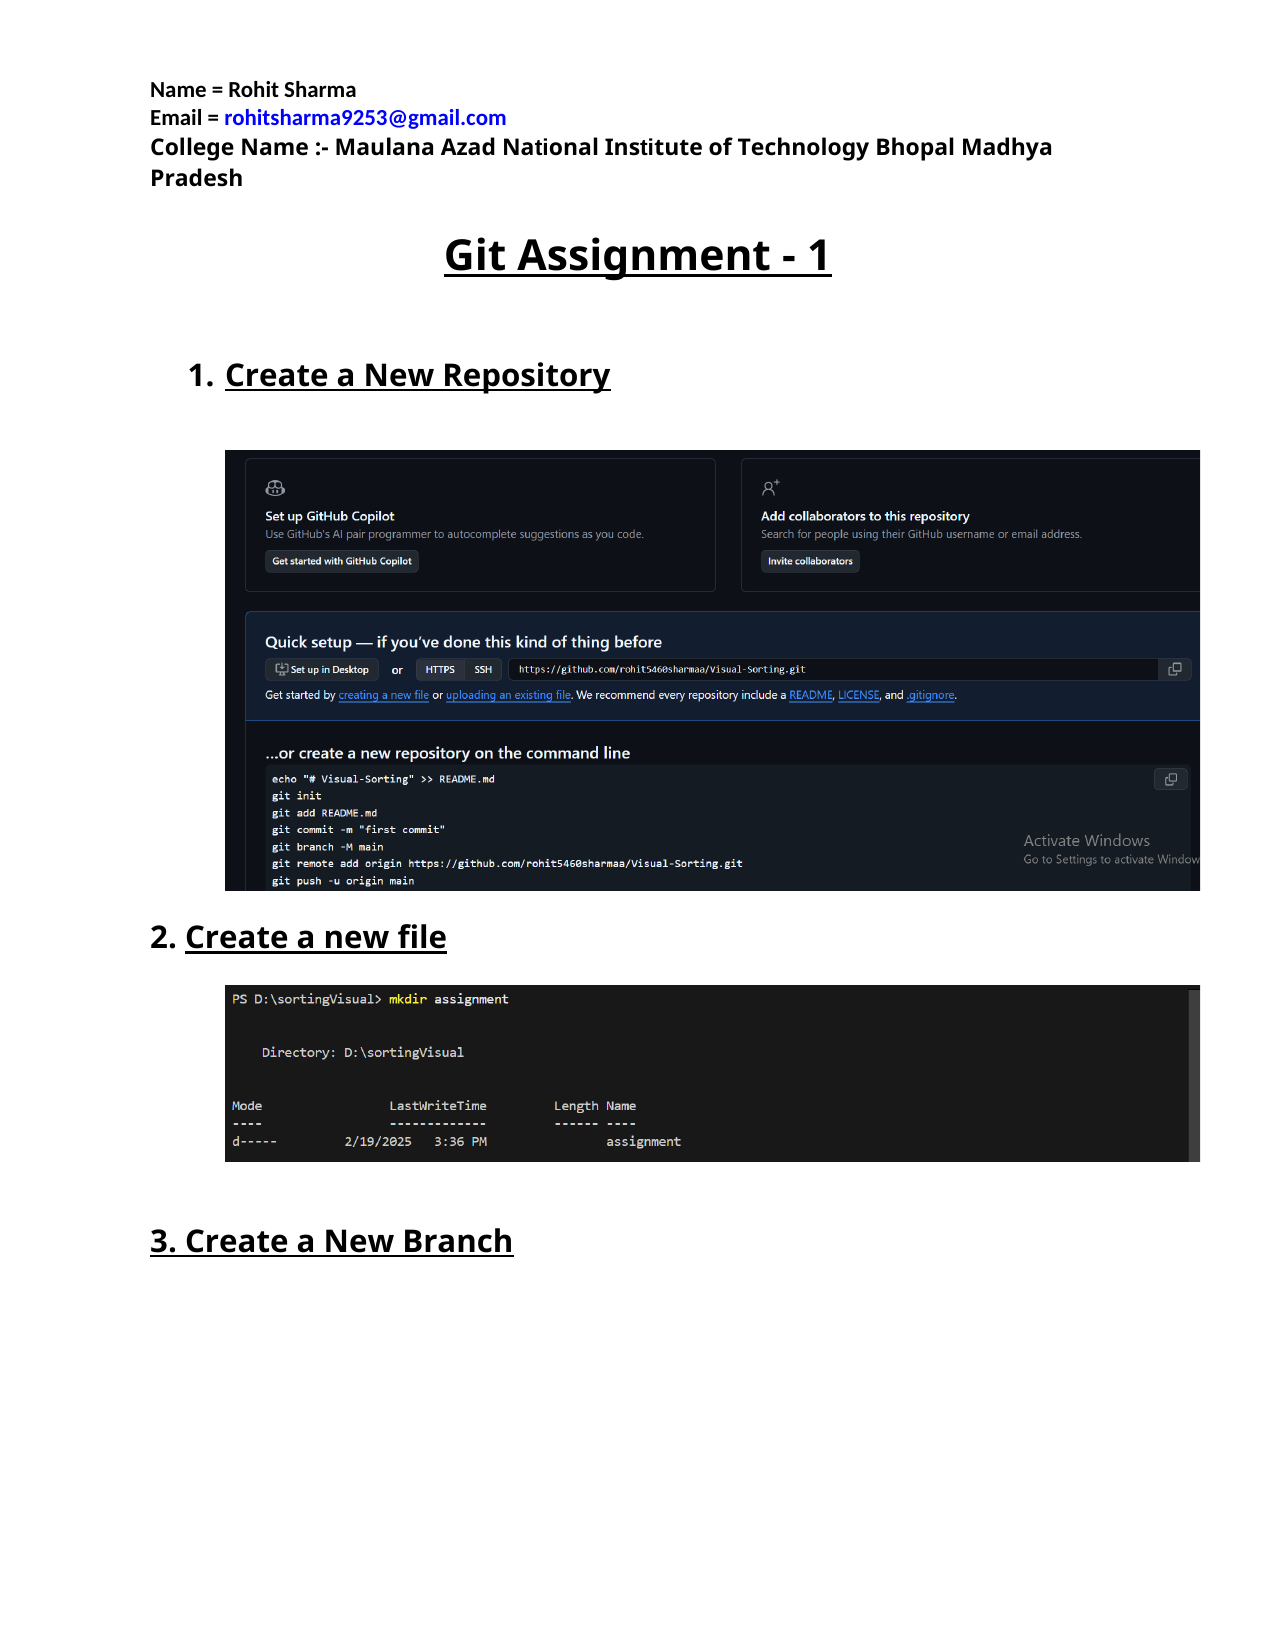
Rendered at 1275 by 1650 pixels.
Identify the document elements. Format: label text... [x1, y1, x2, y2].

picture [225, 450, 1200, 891]
list Create a New Repository [187, 353, 1125, 395]
text 2. Create a new file [150, 915, 1125, 958]
picture [225, 985, 1200, 1162]
text 3. Create a New Branch [150, 1219, 1125, 1261]
